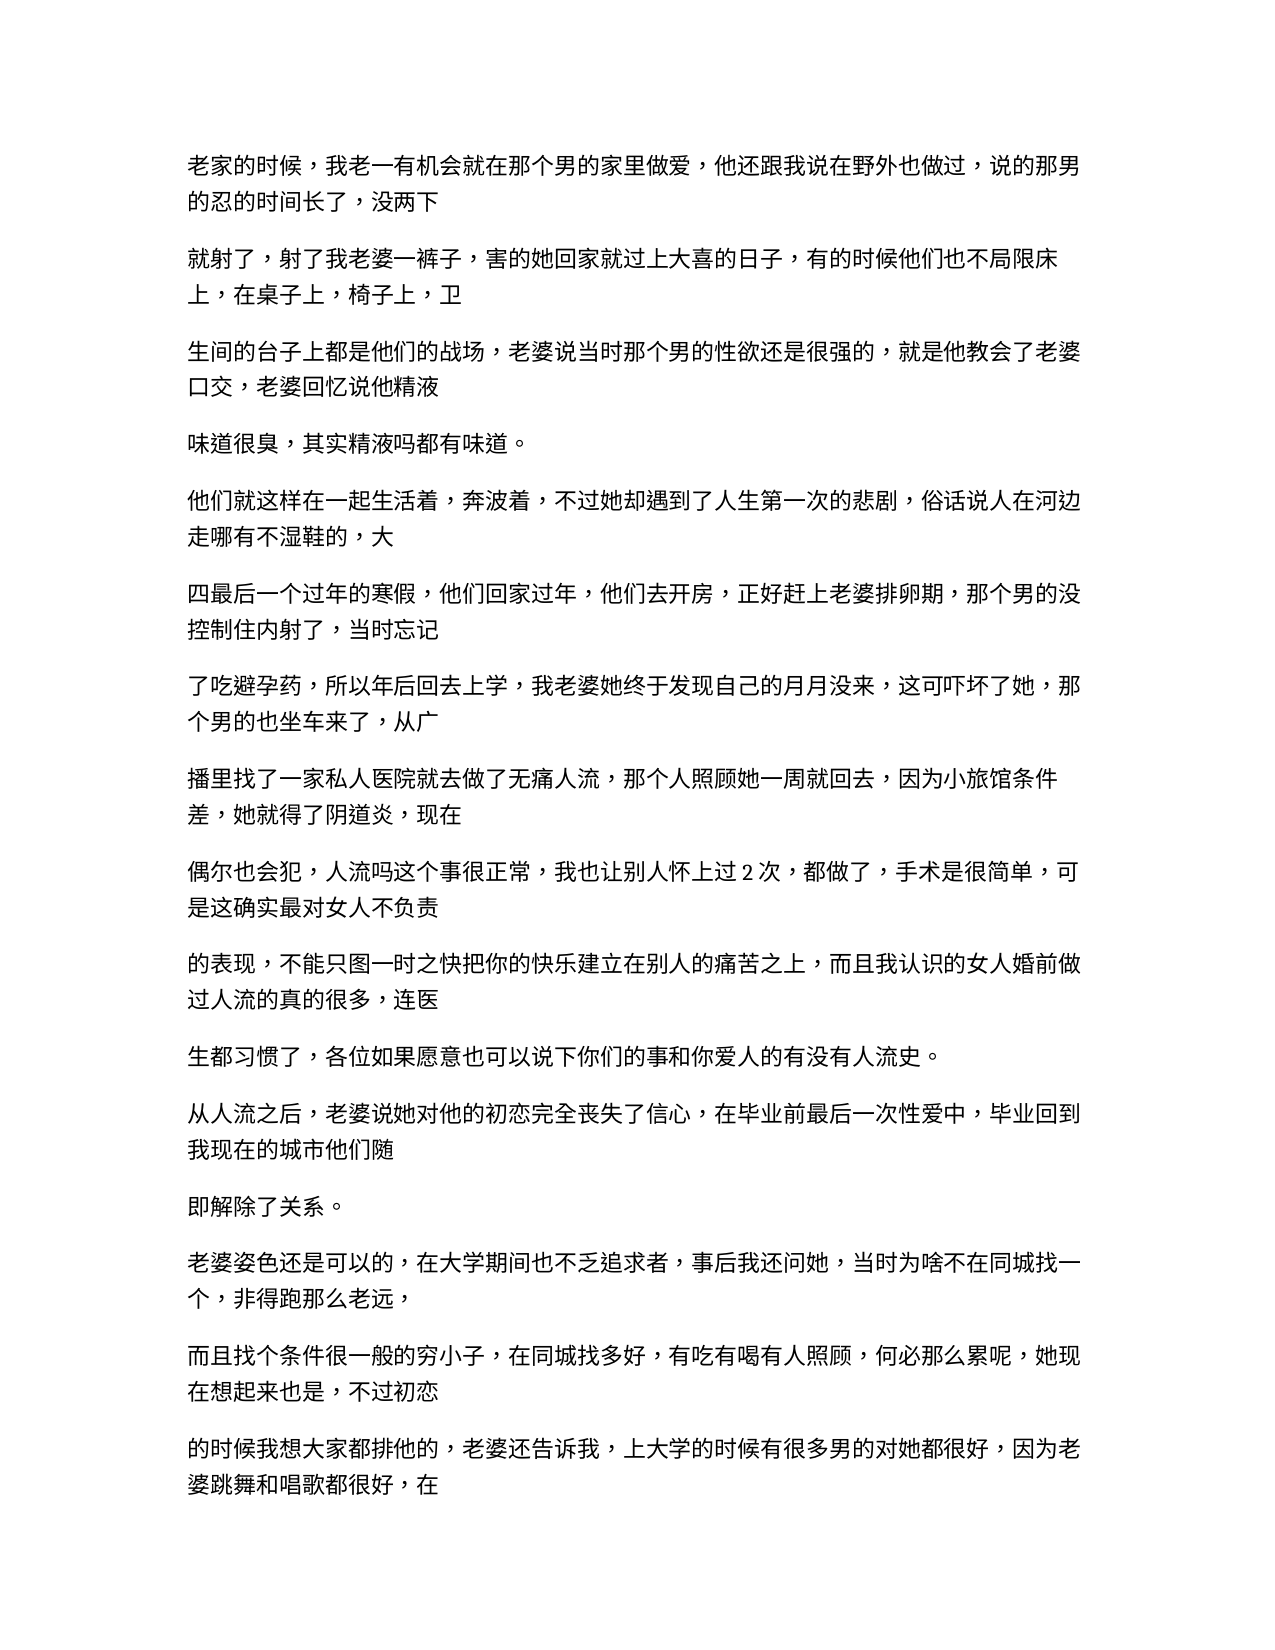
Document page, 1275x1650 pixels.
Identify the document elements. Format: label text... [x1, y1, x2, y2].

text 老婆姿色还是可以的，在大学期间也不乏追求者，事后我还问她，当时为啥不在同城找一个，非得跑那么老远， [187, 1247, 1087, 1314]
text 生都习惯了，各位如果愿意也可以说下你们的事和你爱人的有没有人流史。 [187, 1041, 1087, 1072]
text 了吃避孕药，所以年后回去上学，我老婆她终于发现自己的月月没来，这可吓坏了她，那个男的也坐车来了，从广 [187, 670, 1087, 737]
text 即解除了关系。 [187, 1191, 1087, 1222]
text 老家的时候，我老一有机会就在那个男的家里做爱，他还跟我说在野外也做过，说的那男的忍的时间长了，没两下 [187, 150, 1087, 217]
text 的表现，不能只图一时之快把你的快乐建立在别人的痛苦之上，而且我认识的女人婚前做过人流的真的很多，连医 [187, 948, 1087, 1016]
text 生间的台子上都是他们的战场，老婆说当时那个男的性欲还是很强的，就是他教会了老婆口交，老婆回忆说他精液 [187, 335, 1087, 403]
text 而且找个条件很一般的穷小子，在同城找多好，有吃有喝有人照顾，何必那么累呢，她现在想起来也是，不过初恋 [187, 1340, 1087, 1407]
text 的时候我想大家都排他的，老婆还告诉我，上大学的时候有很多男的对她都很好，因为老婆跳舞和唱歌都很好，在 [187, 1433, 1087, 1500]
text 从人流之后，老婆说她对他的初恋完全丧失了信心，在毕业前最后一次性爱中，毕业回到我现在的城市他们随 [187, 1098, 1087, 1165]
text 偶尔也会犯，人流吗这个事很正常，我也让别人怀上过2 次，都做了，手术是很简单，可是这确实最对女人不负责 [187, 856, 1087, 923]
text 就射了，射了我老婆一裤子，害的她回家就过上大喜的日子，有的时候他们也不局限床上，在桌子上，椅子上，卫 [187, 243, 1087, 310]
text 播里找了一家私人医院就去做了无痛人流，那个人照顾她一周就回去，因为小旅馆条件差，她就得了阴道炎，现在 [187, 763, 1087, 830]
text 他们就这样在一起生活着，奔波着，不过她却遇到了人生第一次的悲剧，俗话说人在河边走哪有不湿鞋的，大 [187, 485, 1087, 552]
text 四最后一个过年的寒假，他们回家过年，他们去开房，正好赶上老婆排卵期，那个男的没控制住内射了，当时忘记 [187, 578, 1087, 645]
text 味道很臭，其实精液吗都有味道。 [187, 428, 1087, 459]
